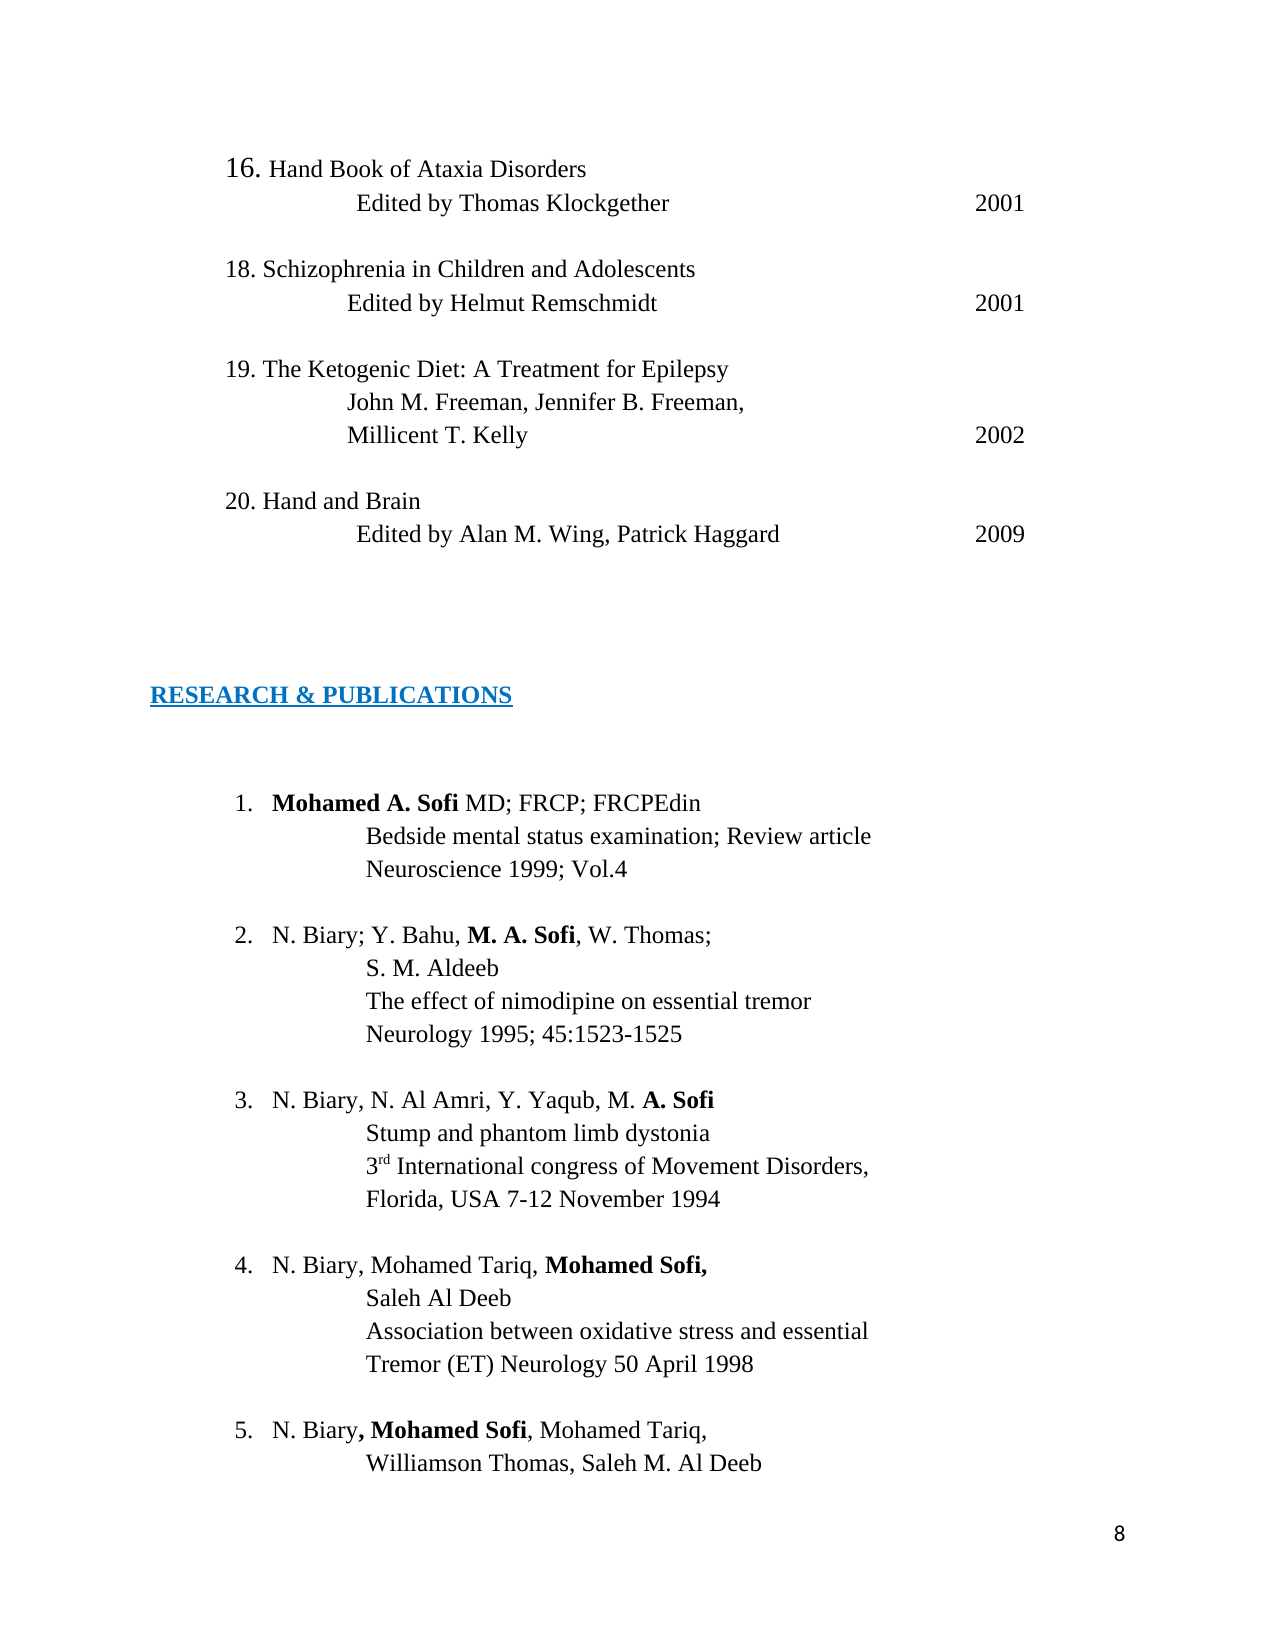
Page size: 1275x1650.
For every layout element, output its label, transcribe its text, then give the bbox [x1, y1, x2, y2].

list John M. Freeman, Jennifer B. Freeman, [347, 387, 1125, 415]
list Florida, USA 7-12 November 1994 [366, 1184, 1125, 1213]
list N. Biary, N. Al Amri, Y. Yaqub, M. A. Sofi [234, 1085, 1125, 1114]
list N. Biary; Y. Bahu, M. A. Sofi, W. Thomas; [234, 920, 1125, 949]
list Mohamed A. Sofi MD; FRCP; FRCPEdin [234, 788, 1125, 817]
list Edited by Helmut Remschmidt 2001 [347, 288, 1125, 316]
list Millicent T. Kelly 2002 [347, 420, 1125, 448]
text RESEARCH & PUBLICATIONS [150, 680, 1125, 709]
list N. Biary, Mohamed Sofi, Mohamed Tariq, [234, 1415, 1125, 1444]
list Association between oxidative stress and essential [366, 1316, 1125, 1345]
list Hand Book of Ataxia Disorders [225, 150, 1125, 183]
list The Ketogenic Diet: A Treatment for Epilepsy [225, 354, 1125, 382]
list Edited by Alan M. Wing, Patrick Haggard 2009 [356, 519, 1125, 547]
list S. M. Aldeeb [366, 953, 1125, 982]
list Neuroscience 1999; Vol.4 [366, 854, 1125, 883]
list Tremor (ET) Neurology 50 April 1998 [366, 1349, 1125, 1378]
list Neurology 1995; 45:1523-1525 [366, 1019, 1125, 1048]
list 3rd International congress of Movement Disorders, [366, 1151, 1125, 1180]
list Bedside mental status examination; Review article [366, 821, 1125, 850]
list Williamson Thomas, Saleh M. Al Deeb [366, 1448, 1125, 1477]
list Stump and phantom limb dystonia [366, 1118, 1125, 1147]
list Edited by Thomas Klockgether 2001 [356, 188, 1125, 217]
list Saleh Al Deeb [366, 1283, 1125, 1312]
list The effect of nimodipine on essential tremor [366, 986, 1125, 1015]
list Hand and Brain [225, 486, 1125, 514]
list N. Biary, Mohamed Tariq, Mohamed Sofi, [234, 1250, 1125, 1279]
list Schizophrenia in Children and Adolescents [225, 254, 1125, 283]
